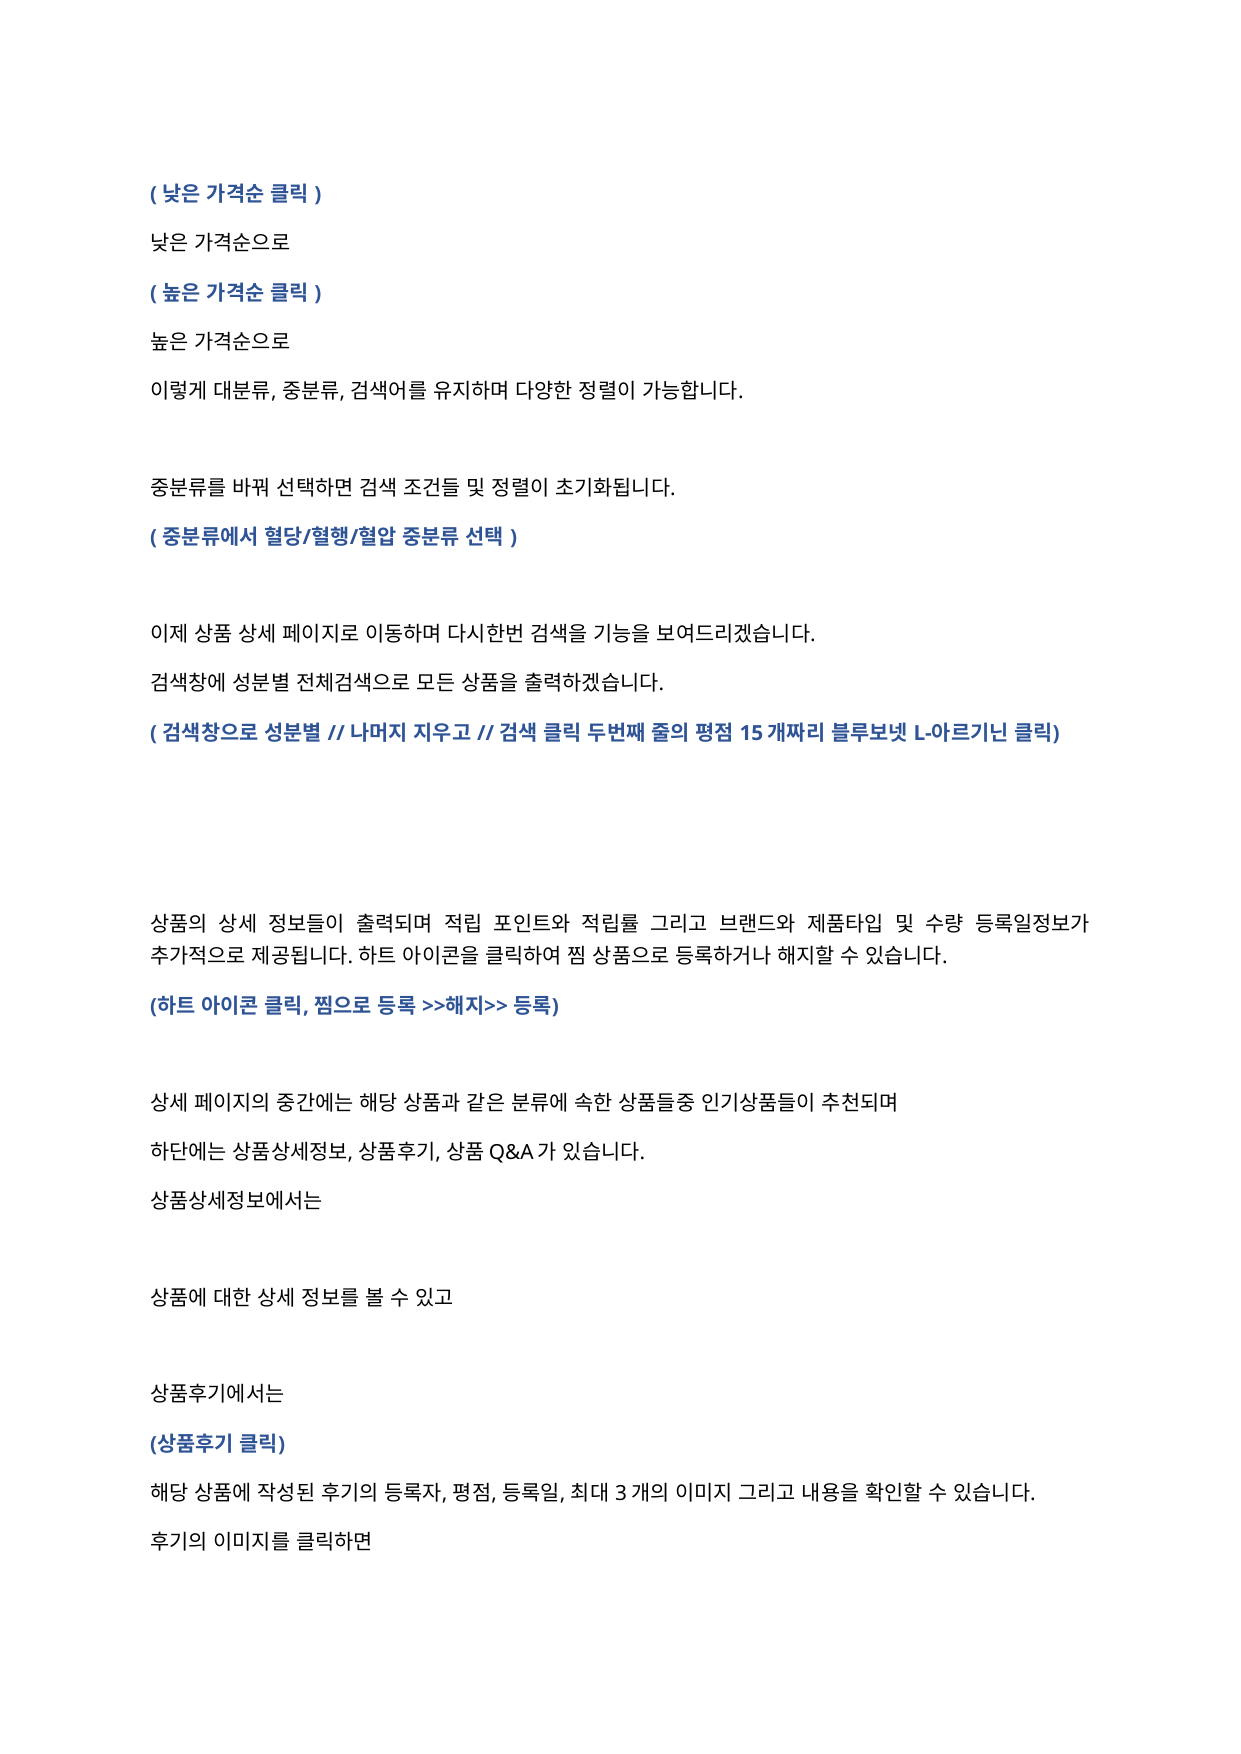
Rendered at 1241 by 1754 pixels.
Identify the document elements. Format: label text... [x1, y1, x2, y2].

text 높은 가격순으로 [150, 325, 1090, 355]
text ( 높은 가격순 클릭 ) [150, 276, 1090, 306]
text (상품후기 클릭) [150, 1427, 1090, 1457]
text ( 중분류에서 혈당/혈행/혈압 중분류 선택 ) [150, 521, 1090, 551]
text 해당 상품에 작성된 후기의 등록자, 평점, 등록일, 최대 3개의 이미지 그리고 내용을 확인할 수 있습니다. [150, 1476, 1090, 1507]
text 하단에는 상품상세정보, 상품후기, 상품Q&A가 있습니다. [150, 1135, 1090, 1165]
text ( 검색창으로 성분별 // 나머지 지우고 // 검색 클릭 두번째 줄의 평점 15개짜리 블루보넷 L-아르기닌 클릭) [150, 716, 1090, 746]
text 상품의 상세 정보들이 출력되며 적립 포인트와 적립률 그리고 브랜드와 제품타입 및 수량 등록일정보가 추가적으로 제공됩니다. 하트 아이콘을 클릭하여 찜 상품으로 등록하거나 해지할 수 있습니다. [150, 907, 1090, 970]
text 상품후기에서는 [150, 1378, 1090, 1408]
text 상세 페이지의 중간에는 해당 상품과 같은 분류에 속한 상품들중 인기상품들이 추천되며 [150, 1086, 1090, 1116]
text 낮은 가격순으로 [150, 227, 1090, 257]
text 이렇게 대분류, 중분류, 검색어를 유지하며 다양한 정렬이 가능합니다. [150, 374, 1090, 405]
text ( 낮은 가격순 클릭 ) [150, 177, 1090, 207]
text 이제 상품 상세 페이지로 이동하며 다시한번 검색을 기능을 보여드리겠습니다. [150, 617, 1090, 647]
text 상품에 대한 상세 정보를 볼 수 있고 [150, 1281, 1090, 1311]
text 상품상세정보에서는 [150, 1184, 1090, 1215]
text (하트 아이콘 클릭, 찜으로 등록 >>해지>> 등록) [150, 989, 1090, 1019]
text 후기의 이미지를 클릭하면 [150, 1526, 1090, 1556]
text 검색창에 성분별 전체검색으로 모든 상품을 출력하겠습니다. [150, 667, 1090, 697]
text 중분류를 바꿔 선택하면 검색 조건들 및 정렬이 초기화됩니다. [150, 471, 1090, 501]
